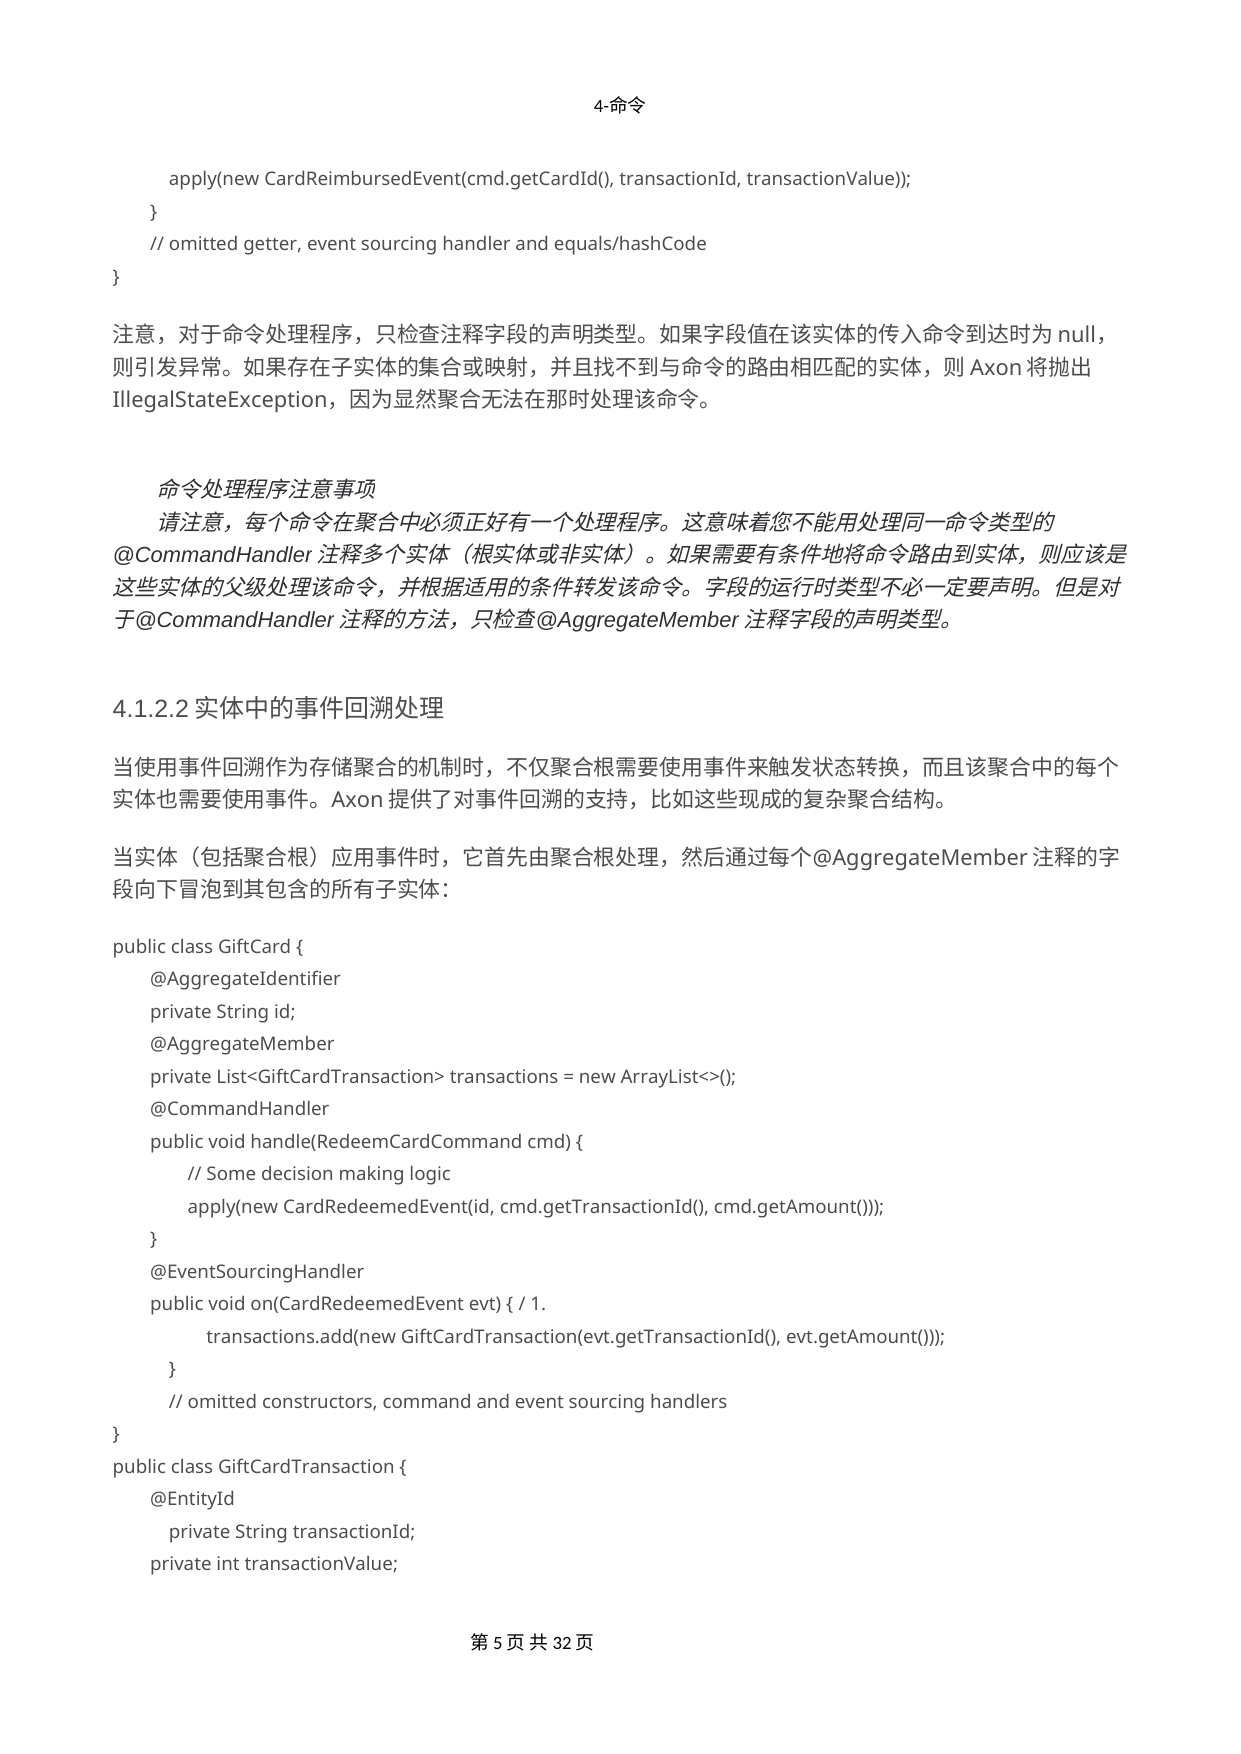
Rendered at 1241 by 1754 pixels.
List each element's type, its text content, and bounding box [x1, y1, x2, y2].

text public class GiftCardTransaction { [112, 1449, 1128, 1482]
text 当使用事件回溯作为存储聚合的机制时，不仅聚合根需要使用事件来触发状态转换，而且该聚合中的每个实体也需要使用事件。Axon提供了对事件回溯的支持，比如这些现成的复杂聚合结构。 [112, 749, 1128, 814]
text @EventSourcingHandler [112, 1254, 1128, 1287]
text // omitted constructors, command and event sourcing handlers [112, 1384, 1128, 1417]
text public void on(CardRedeemedEvent evt) { / 1. [112, 1287, 1128, 1319]
text public class GiftCard { [112, 929, 1128, 962]
text private List<GiftCardTransaction> transactions = new ArrayList<>(); [112, 1059, 1128, 1092]
text // omitted getter, event sourcing handler and equals/hashCode [112, 227, 1128, 259]
text } [112, 1352, 1128, 1384]
text public void handle(RedeemCardCommand cmd) { [112, 1124, 1128, 1157]
text 请注意，每个命令在聚合中必须正好有一个处理程序。这意味着您不能用处理同一命令类型的@CommandHandler注释多个实体（根实体或非实体）。如果需要有条件地将命令路由到实体，则应该是这些实体的父级处理该命令，并根据适用的条件转发该命令。字段的运行时类型不必一定要声明。但是对于@CommandHandler注释的方法，只检查@AggregateMember注释字段的声明类型。 [112, 504, 1128, 634]
text @CommandHandler [112, 1092, 1128, 1124]
text apply(new CardRedeemedEvent(id, cmd.getTransactionId(), cmd.getAmount())); [112, 1189, 1128, 1222]
text private String id; [112, 994, 1128, 1027]
text @AggregateIdentifier [112, 962, 1128, 994]
text 4.1.2.2实体中的事件回溯处理 [112, 692, 1128, 724]
text apply(new CardReimbursedEvent(cmd.getCardId(), transactionId, transactionValue)); [112, 162, 1128, 194]
text } [112, 1222, 1128, 1254]
text } [112, 259, 1128, 292]
text @AggregateMember [112, 1027, 1128, 1059]
text transactions.add(new GiftCardTransaction(evt.getTransactionId(), evt.getAmount())); [112, 1319, 1128, 1352]
text 当实体（包括聚合根）应用事件时，它首先由聚合根处理，然后通过每个@AggregateMember注释的字段向下冒泡到其包含的所有子实体： [112, 839, 1128, 904]
text private int transactionValue; [112, 1547, 1128, 1579]
text private String transactionId; [112, 1514, 1128, 1547]
text // Some decision making logic [112, 1157, 1128, 1189]
text 命令处理程序注意事项 [112, 472, 1128, 504]
text } [112, 1417, 1128, 1449]
text 注意，对于命令处理程序，只检查注释字段的声明类型。如果字段值在该实体的传入命令到达时为null，则引发异常。如果存在子实体的集合或映射，并且找不到与命令的路由相匹配的实体，则Axon将抛出IllegalStateException，因为显然聚合无法在那时处理该命令。 [112, 317, 1128, 414]
text } [112, 194, 1128, 227]
text @EntityId [112, 1482, 1128, 1514]
